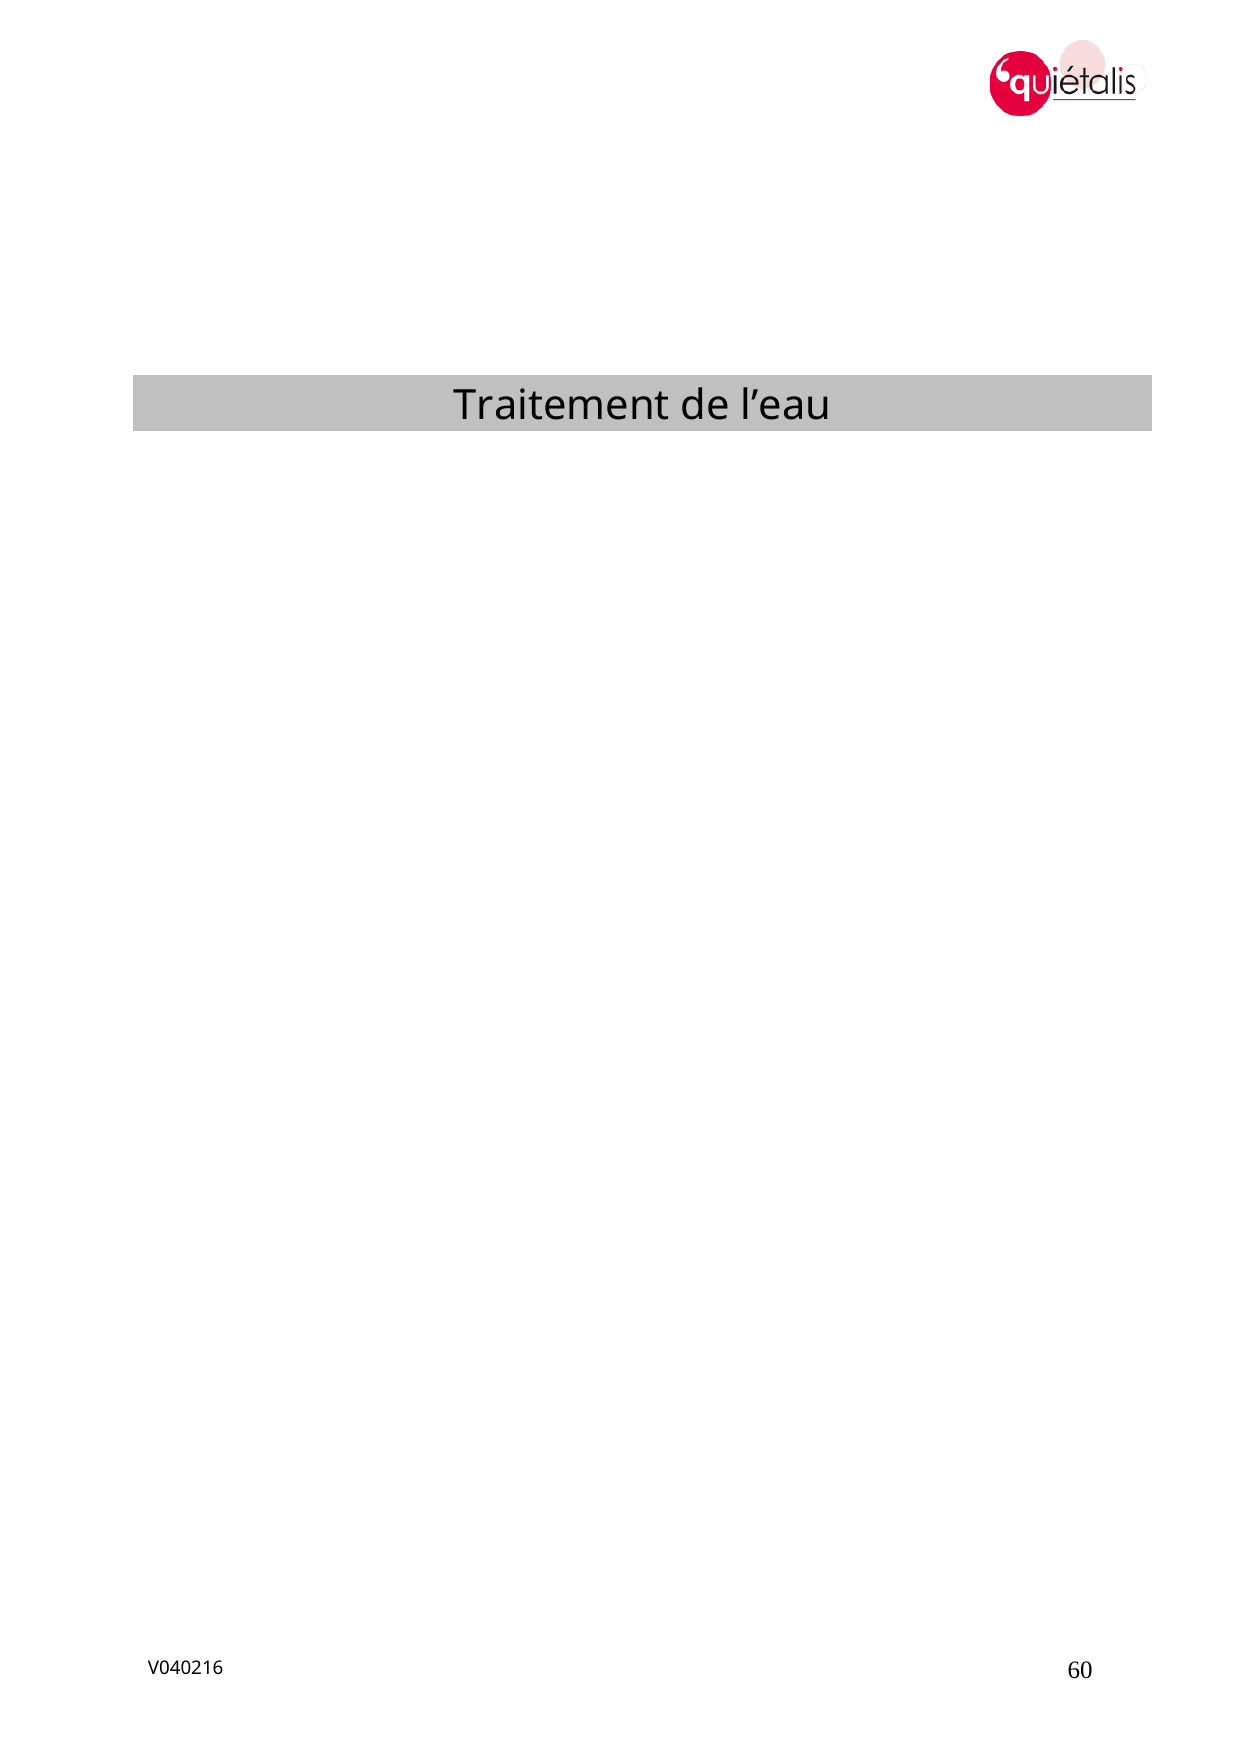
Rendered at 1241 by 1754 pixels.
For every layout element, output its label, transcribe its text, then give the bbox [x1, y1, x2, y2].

text Traitement de l’eau [133, 375, 1152, 431]
picture [989, 40, 1147, 116]
